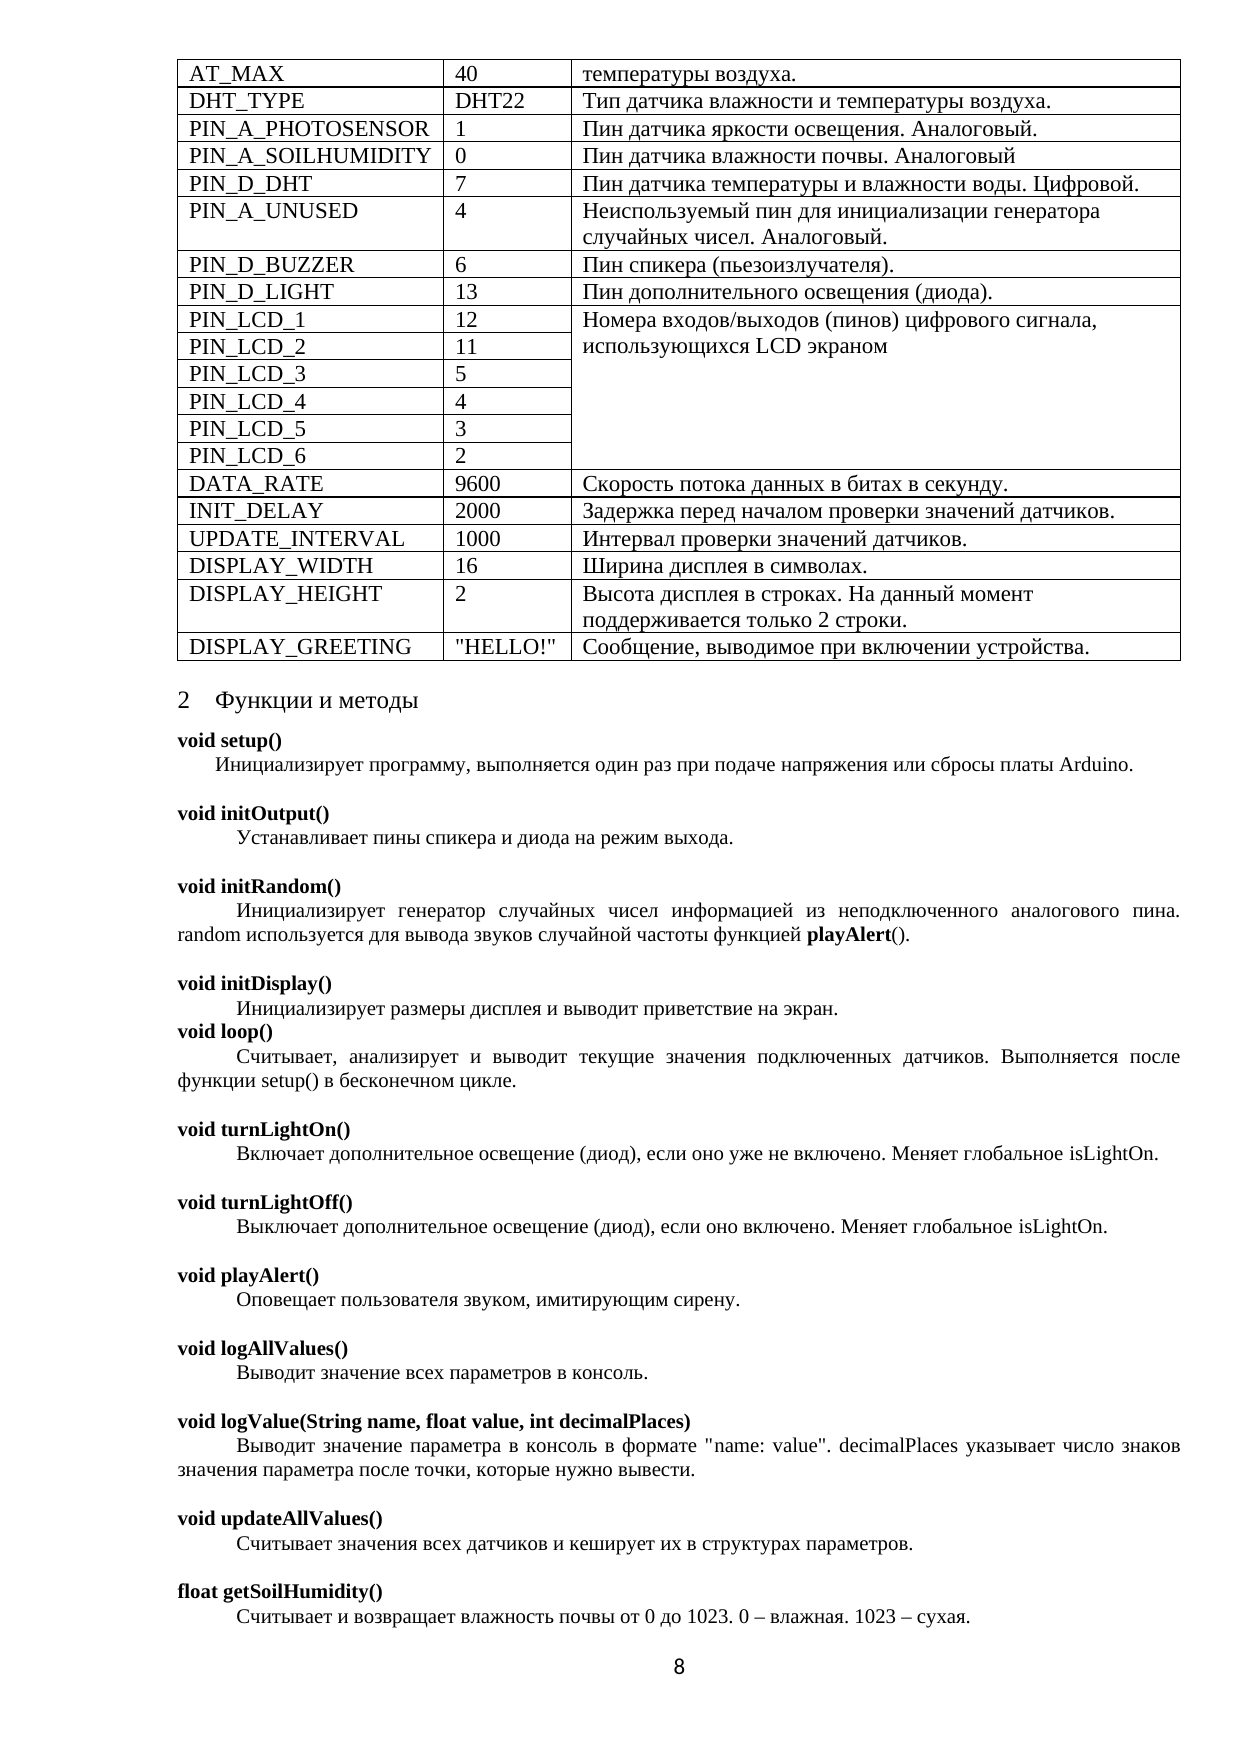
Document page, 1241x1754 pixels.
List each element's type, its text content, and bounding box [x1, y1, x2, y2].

text void initRandom() [177, 874, 1181, 898]
table_cell 11 [444, 333, 571, 359]
table_cell Сообщение, выводимое при включении устройства. [572, 633, 1180, 660]
table_cell 7 [444, 170, 571, 196]
table_cell Неиспользуемый пин для инициализации генератора случайных чисел. Аналоговый. [572, 197, 1180, 250]
text void logAllValues() [177, 1336, 1181, 1360]
text float getSoilHumidity() [177, 1579, 1181, 1603]
table_cell DATA_RATE [178, 470, 443, 496]
text Считывает значения всех датчиков и кеширует их в структурах параметров. [177, 1530, 1181, 1554]
table_cell DISPLAY_WIDTH [178, 552, 443, 578]
subtitle Функции и методы [177, 685, 1181, 713]
table_cell Интервал проверки значений датчиков. [572, 525, 1180, 551]
text Выключает дополнительное освещение (диод), если оно включено. Меняет глобальное isLightOn. [177, 1214, 1181, 1238]
table_cell DISPLAY_HEIGHT [178, 580, 443, 632]
text Выводит значение параметра в консоль в формате "name: value". decimalPlaces указывает число знаков значения параметра после точки, которые нужно вывести. [177, 1433, 1181, 1481]
table_cell 4 [444, 388, 571, 414]
table_cell UPDATE_INTERVAL [178, 525, 443, 551]
text Включает дополнительное освещение (диод), если оно уже не включено. Меняет глобальное isLightOn. [177, 1141, 1181, 1165]
table_cell Ширина дисплея в символах. [572, 552, 1180, 578]
table_cell AT_MAX [178, 60, 443, 86]
table_cell Высота дисплея в строках. На данный момент поддерживается только 2 строки. [572, 580, 1180, 632]
table_cell 2000 [444, 498, 571, 524]
table_cell Минимальные и максимальные приемлемые значения температуры воздуха. [572, 60, 1180, 86]
table_cell Пин датчика влажности почвы. Аналоговый [572, 142, 1180, 169]
table_cell Задержка перед началом проверки значений датчиков. [572, 498, 1180, 524]
table_cell PIN_LCD_4 [178, 388, 443, 414]
table_cell PIN_LCD_3 [178, 360, 443, 387]
table_cell "HELLO!" [444, 633, 571, 660]
table_cell Номера входов/выходов (пинов) цифрового сигнала, использующихся LCD экраном [572, 306, 1180, 469]
table_cell PIN_A_SOILHUMIDITY [178, 142, 443, 169]
text Считывает, анализирует и выводит текущие значения подключенных датчиков. Выполняется после функции setup() в бесконечном цикле. [177, 1043, 1181, 1092]
text Оповещает пользователя звуком, имитирующим сирену. [177, 1287, 1181, 1311]
table_cell 2 [444, 443, 571, 469]
text void loop() [177, 1019, 1181, 1043]
table_cell PIN_LCD_6 [178, 443, 443, 469]
text void initDisplay() [177, 971, 1181, 995]
text void initOutput() [177, 801, 1181, 825]
text void playAlert() [177, 1263, 1181, 1287]
table_cell 2 [444, 580, 571, 632]
text Устанавливает пины спикера и диода на режим выхода. [177, 825, 1181, 849]
table_cell 1 [444, 115, 571, 141]
table_cell 3 [444, 415, 571, 442]
table_cell PIN_D_DHT [178, 170, 443, 196]
table_cell Пин спикера (пьезоизлучателя). [572, 251, 1180, 277]
table_cell Тип датчика влажности и температуры воздуха. [572, 88, 1180, 114]
table_cell 1000 [444, 525, 571, 551]
text void logValue(String name, float value, int decimalPlaces) [177, 1409, 1181, 1433]
table_cell PIN_LCD_5 [178, 415, 443, 442]
text void turnLightOff() [177, 1190, 1181, 1214]
text Инициализирует генератор случайных чисел информацией из неподключенного аналогового пина. random используется для вывода звуков случайной частоты функцией playAlert(). [177, 898, 1181, 946]
table_cell 6 [444, 251, 571, 277]
table_cell Скорость потока данных в битах в секунду. [572, 470, 1180, 496]
table_cell 12 [444, 306, 571, 332]
table_cell 13 [444, 278, 571, 304]
text void turnLightOn() [177, 1117, 1181, 1141]
table_cell 16 [444, 552, 571, 578]
table_cell PIN_LCD_1 [178, 306, 443, 332]
table_cell 4 [444, 197, 571, 250]
table_cell 0 [444, 142, 571, 169]
text Считывает и возвращает влажность почвы от 0 до 1023. 0 – влажная. 1023 – сухая. [177, 1603, 1181, 1628]
table_cell DISPLAY_GREETING [178, 633, 443, 660]
table_cell DHT_TYPE [178, 88, 443, 114]
table_cell PIN_A_PHOTOSENSOR [178, 115, 443, 141]
table_cell Пин датчика яркости освещения. Аналоговый. [572, 115, 1180, 141]
table_cell 40 [444, 60, 571, 86]
table_cell 5 [444, 360, 571, 387]
table_cell INIT_DELAY [178, 498, 443, 524]
table_cell DHT22 [444, 88, 571, 114]
table_cell PIN_D_LIGHT [178, 278, 443, 304]
table_cell Пин датчика температуры и влажности воды. Цифровой. [572, 170, 1180, 196]
table_cell PIN_D_BUZZER [178, 251, 443, 277]
text Выводит значение всех параметров в консоль. [177, 1360, 1181, 1384]
table_cell PIN_LCD_2 [178, 333, 443, 359]
text Инициализирует размеры дисплея и выводит приветствие на экран. [177, 995, 1181, 1019]
table_cell 9600 [444, 470, 571, 496]
text void setup() [177, 728, 1181, 752]
text void updateAllValues() [177, 1506, 1181, 1530]
table_cell PIN_A_UNUSED [178, 197, 443, 250]
table_cell Пин дополнительного освещения (диода). [572, 278, 1180, 304]
text Инициализирует программу, выполняется один раз при подаче напряжения или сбросы платы Arduino. [177, 752, 1181, 776]
